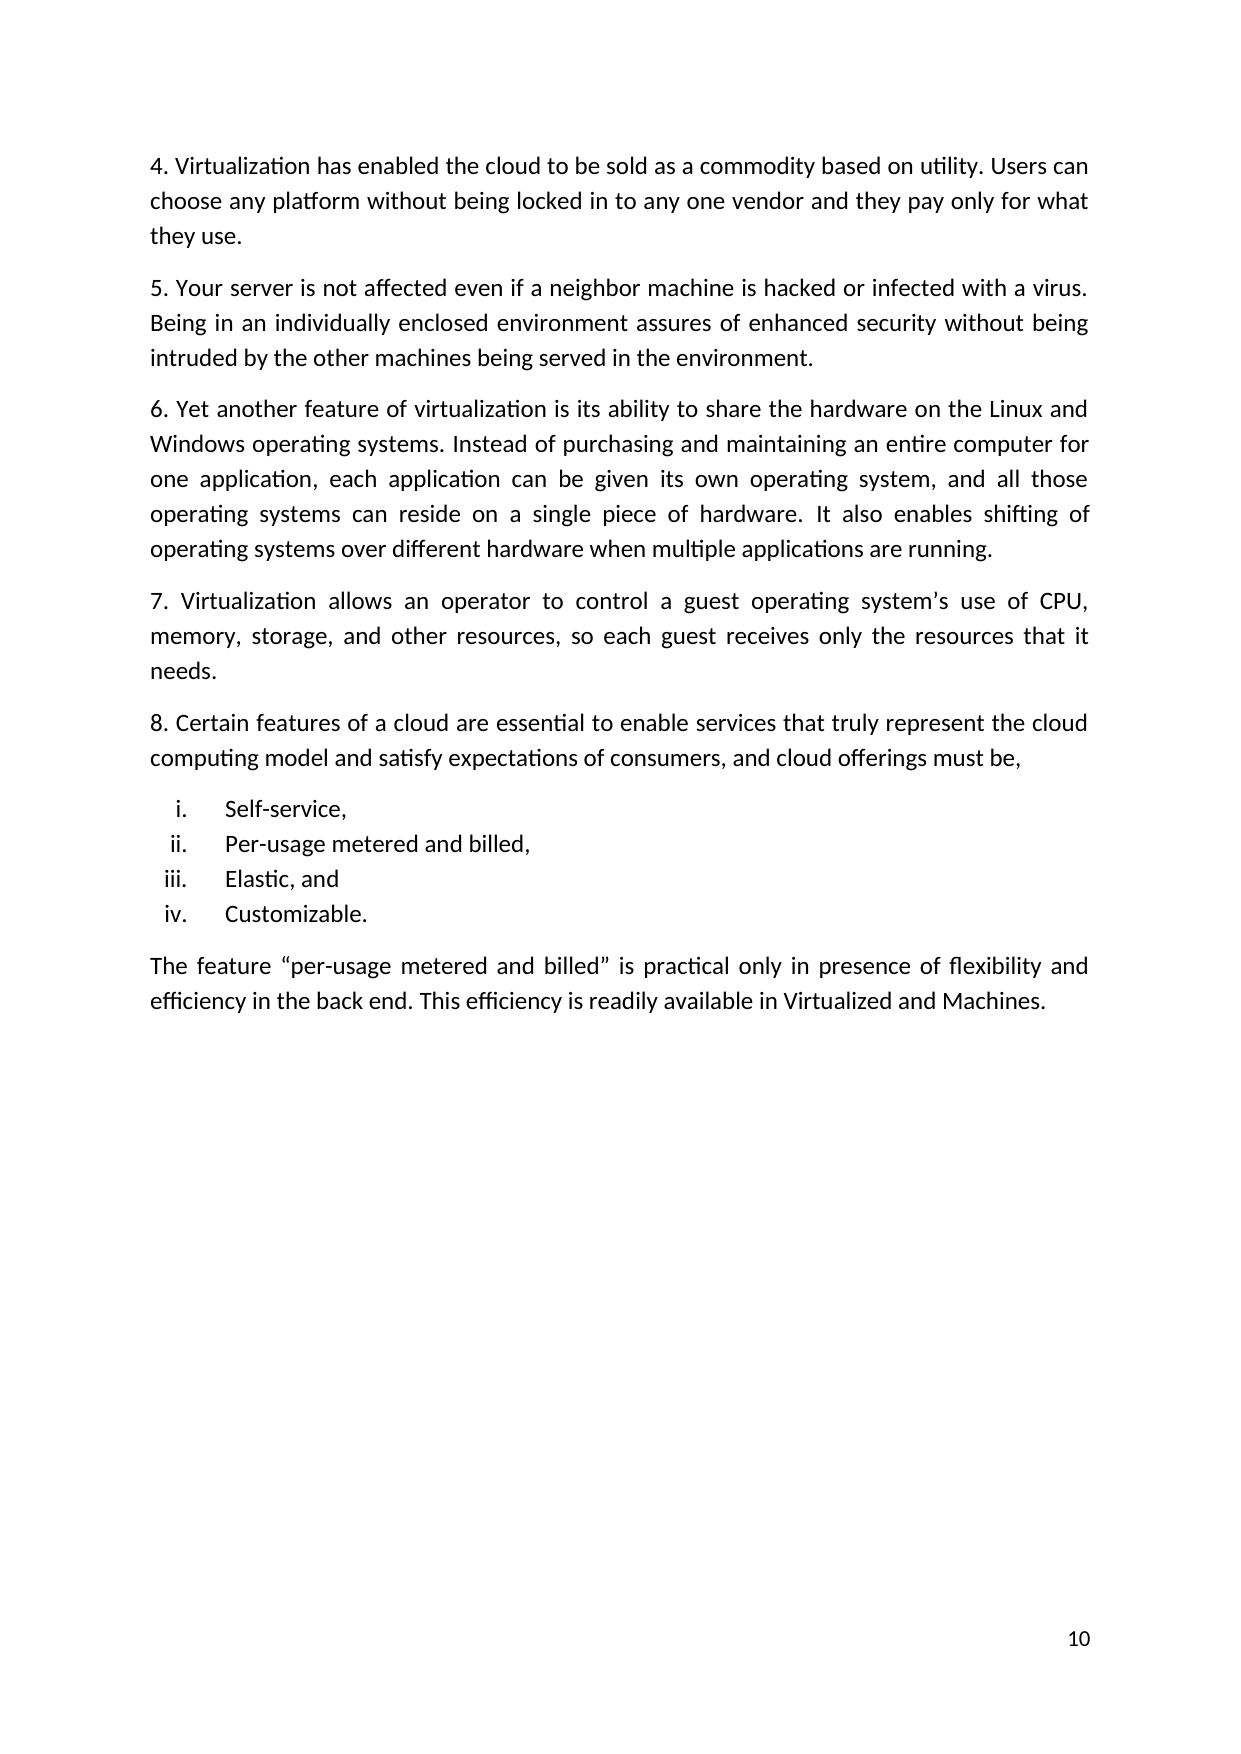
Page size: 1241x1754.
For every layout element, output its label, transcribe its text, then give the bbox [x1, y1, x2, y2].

list Per-usage metered and billed, [187, 828, 1090, 859]
text The feature “per-usage metered and billed” is practical only in presence of flexibility and efficiency in the back end. This efficiency is readily available in Virtualized and Machines. [150, 950, 1090, 1016]
text 5. Your server is not affected even if a neighbor machine is hacked or infected with a virus. Being in an individually enclosed environment assures of enhanced security without being intruded by the other machines being served in the environment. [150, 272, 1090, 372]
list Self-service, [187, 793, 1090, 824]
list Customizable. [187, 898, 1090, 929]
list Elastic, and [187, 863, 1090, 894]
text 8. Certain features of a cloud are essential to enable services that truly represent the cloud computing model and satisfy expectations of consumers, and cloud offerings must be, [150, 707, 1090, 772]
text 6. Yet another feature of virtualization is its ability to share the hardware on the Linux and Windows operating systems. Instead of purchasing and maintaining an entire computer for one application, each application can be given its own operating system, and all those operating systems can reside on a single piece of hardware. It also enables shifting of operating systems over different hardware when multiple applications are running. [150, 393, 1090, 564]
text 7. Virtualization allows an operator to control a guest operating system’s use of CPU, memory, storage, and other resources, so each guest receives only the resources that it needs. [150, 585, 1090, 686]
text 4. Virtualization has enabled the cloud to be sold as a commodity based on utility. Users can choose any platform without being locked in to any one vendor and they pay only for what they use. [150, 150, 1090, 251]
